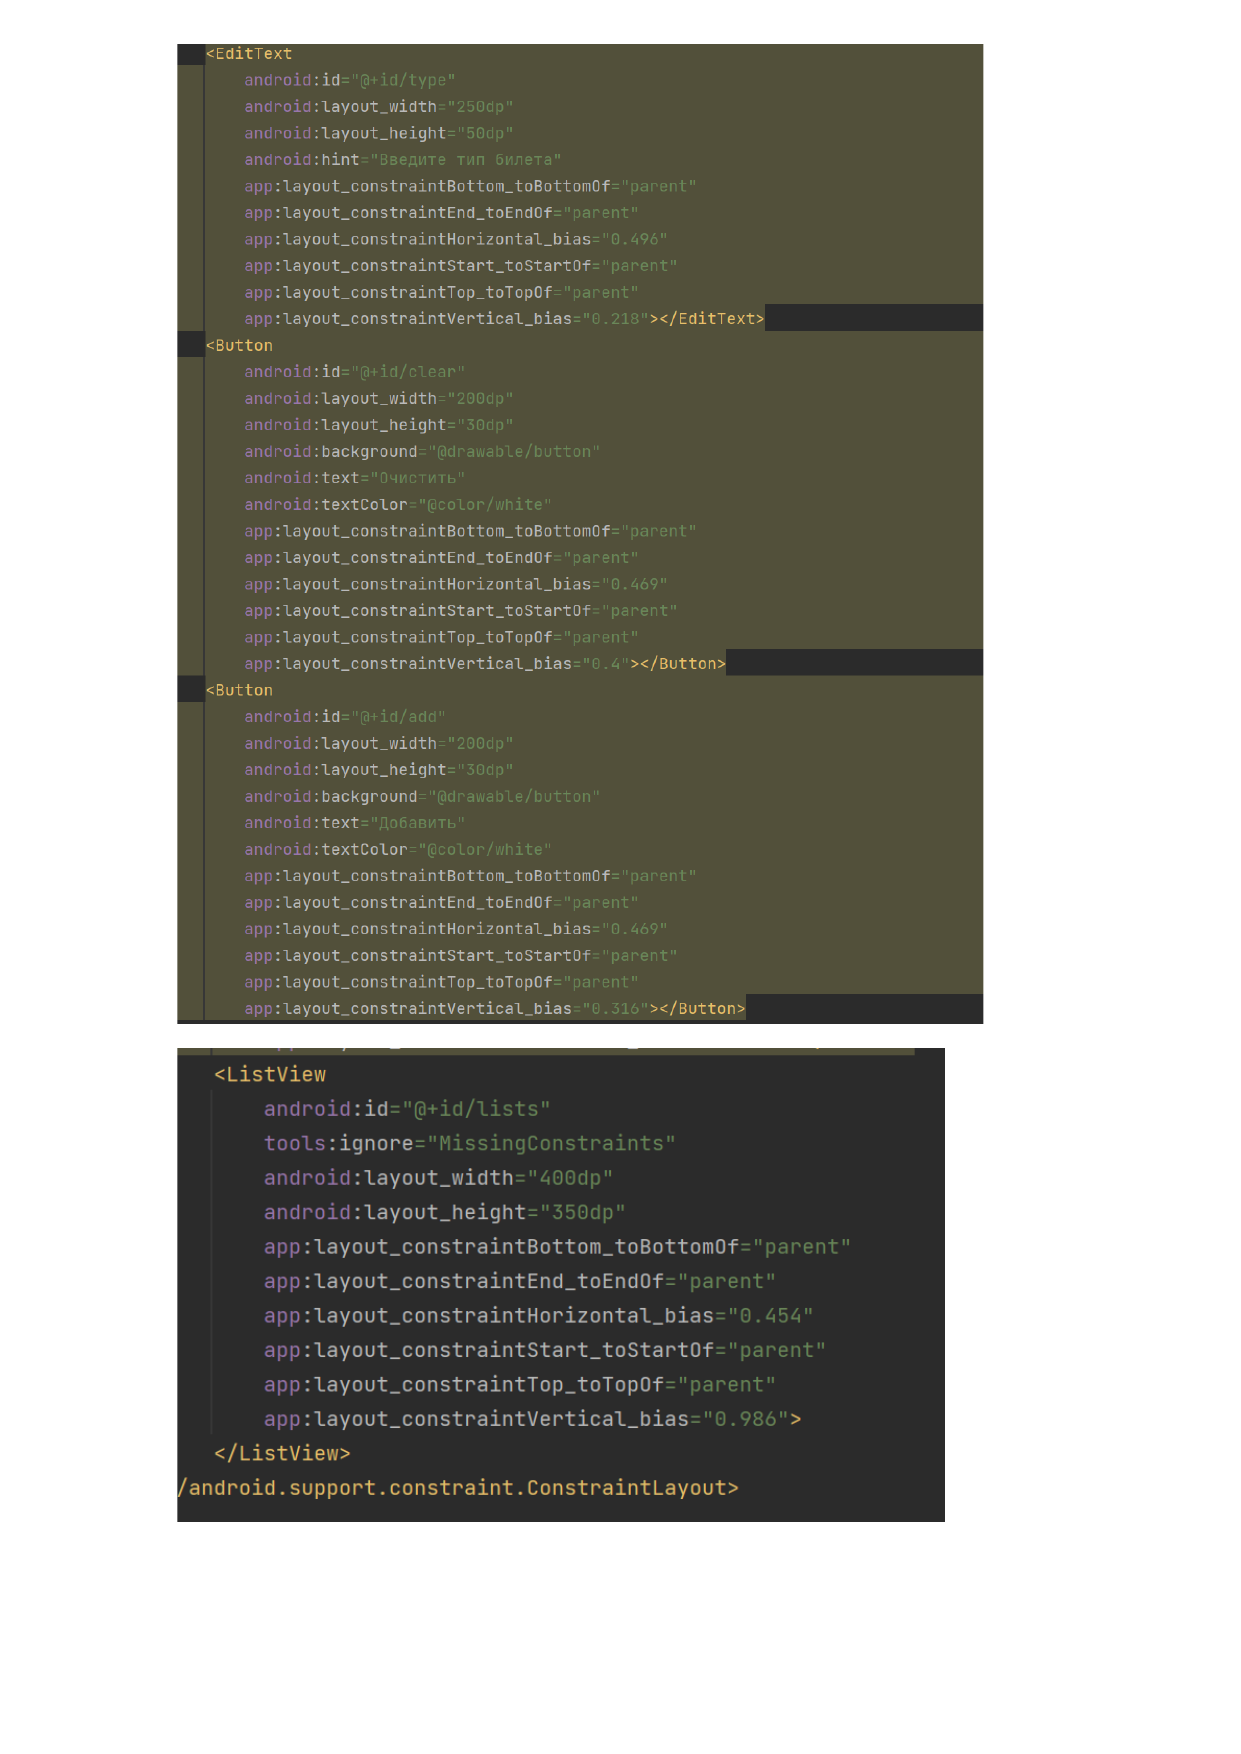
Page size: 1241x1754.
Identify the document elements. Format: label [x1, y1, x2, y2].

picture [177, 44, 984, 1024]
picture [177, 1048, 945, 1522]
